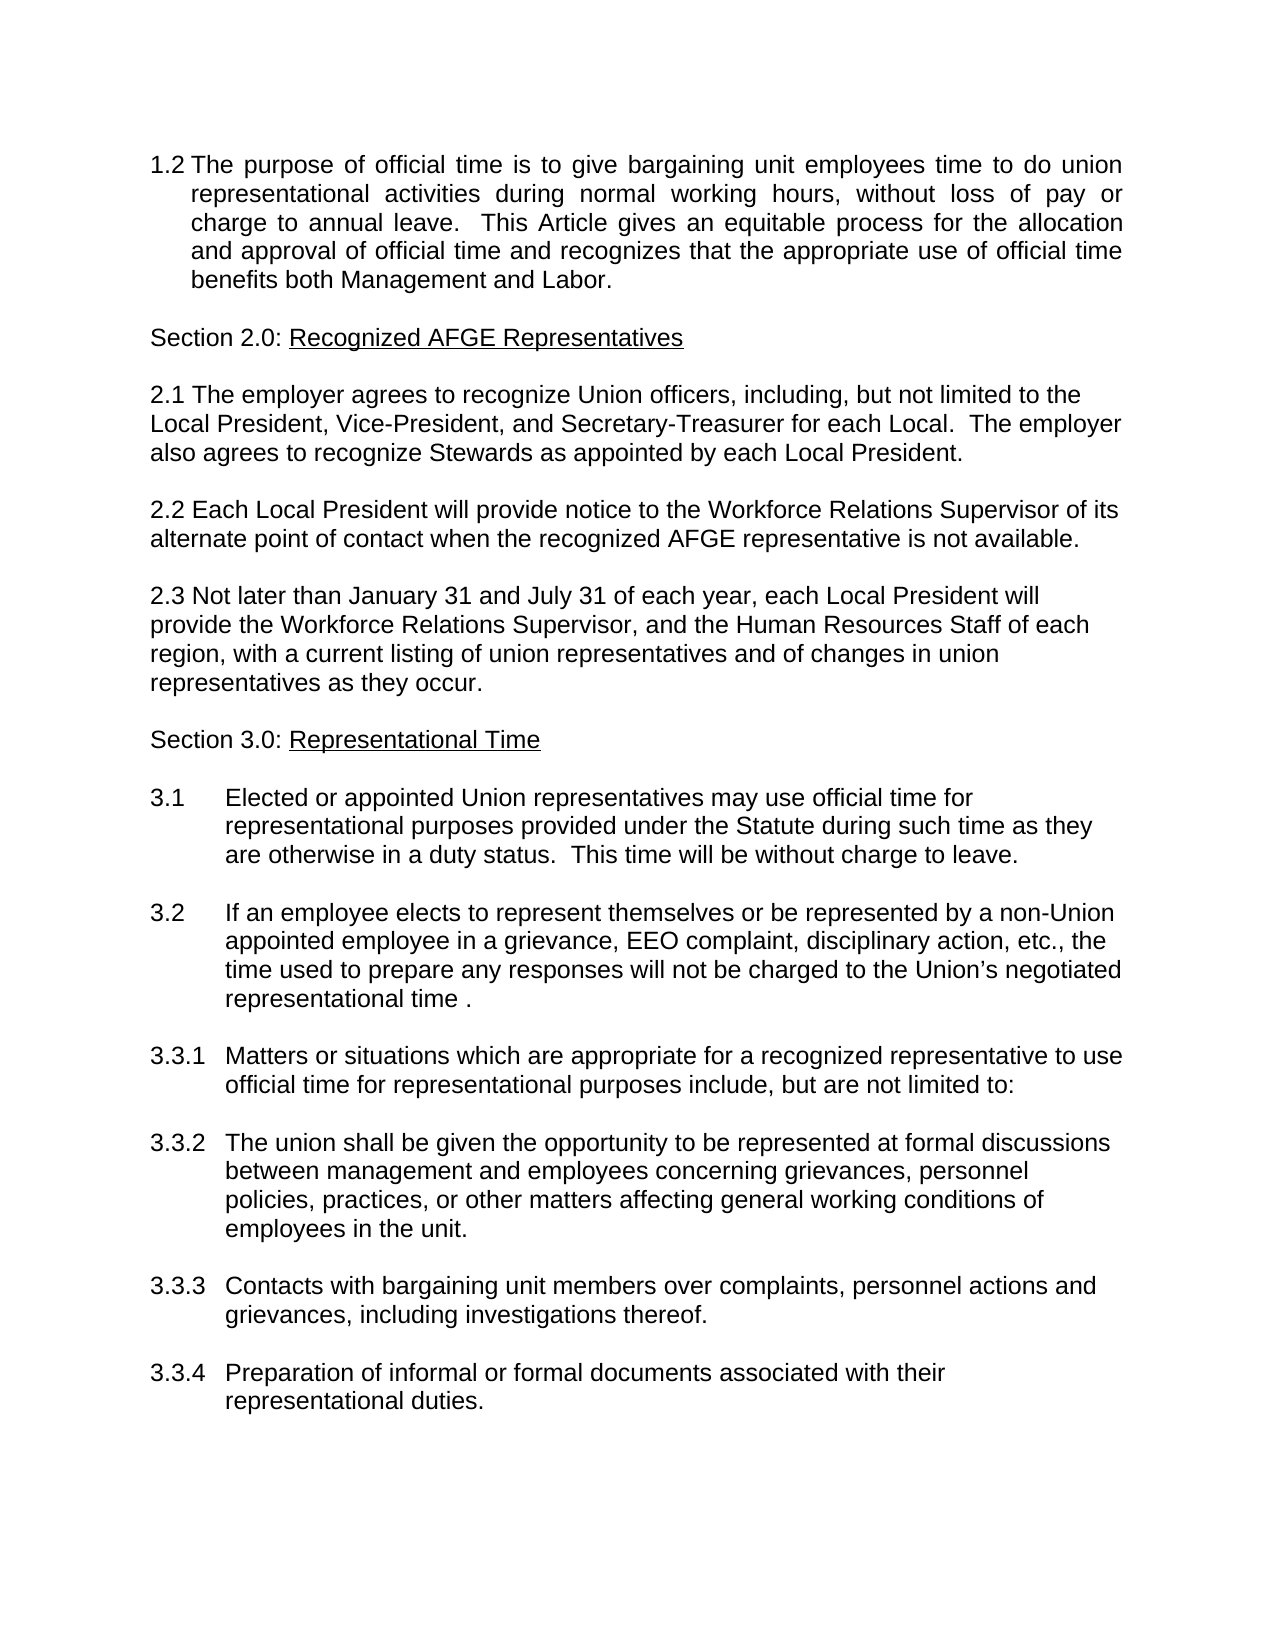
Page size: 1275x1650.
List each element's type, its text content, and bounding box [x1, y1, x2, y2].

text 3.2 If an employee elects to represent themselves or be represented by a non-Union appointed employee in a grievance, EEO complaint, disciplinary action, etc., the time used to prepare any responses will not be charged to the Union’s negotiated representational time . [150, 897, 1125, 1012]
text 2.3 Not later than January 31 and July 31 of each year, each Local President will provide the Workforce Relations Supervisor, and the Human Resources Staff of each region, with a current listing of union representatives and of changes in union representatives as they occur. [150, 581, 1125, 696]
list The purpose of official time is to give bargaining unit employees time to do union representational activities during normal working hours, without loss of pay or charge to annual leave. This Article gives an equitable process for the allocation and approval of official time and recognizes that the appropriate use of official time benefits both Management and Labor. [150, 150, 1125, 294]
text 2.2 Each Local President will provide notice to the Workforce Relations Supervisor of its alternate point of contact when the recognized AFGE representative is not available. [150, 495, 1125, 552]
list Preparation of informal or formal documents associated with their representational duties. [150, 1357, 1125, 1415]
text Section 3.0: Representational Time [150, 725, 1125, 754]
list Contacts with bargaining unit members over complaints, personnel actions and grievances, including investigations thereof. [150, 1271, 1125, 1329]
text Section 2.0: Recognized AFGE Representatives [150, 322, 1125, 351]
list The union shall be given the opportunity to be represented at formal discussions between management and employees concerning grievances, personnel policies, practices, or other matters affecting general working conditions of employees in the unit. [150, 1127, 1125, 1242]
text 2.1 The employer agrees to recognize Union officers, including, but not limited to the Local President, Vice-President, and Secretary-Treasurer for each Local. The employer also agrees to recognize Stewards as appointed by each Local President. [150, 380, 1125, 466]
list Matters or situations which are appropriate for a recognized representative to use official time for representational purposes include, but are not limited to: [150, 1041, 1125, 1099]
text 3.1 Elected or appointed Union representatives may use official time for representational purposes provided under the Statute during such time as they are otherwise in a duty status. This time will be without charge to leave. [150, 782, 1125, 869]
